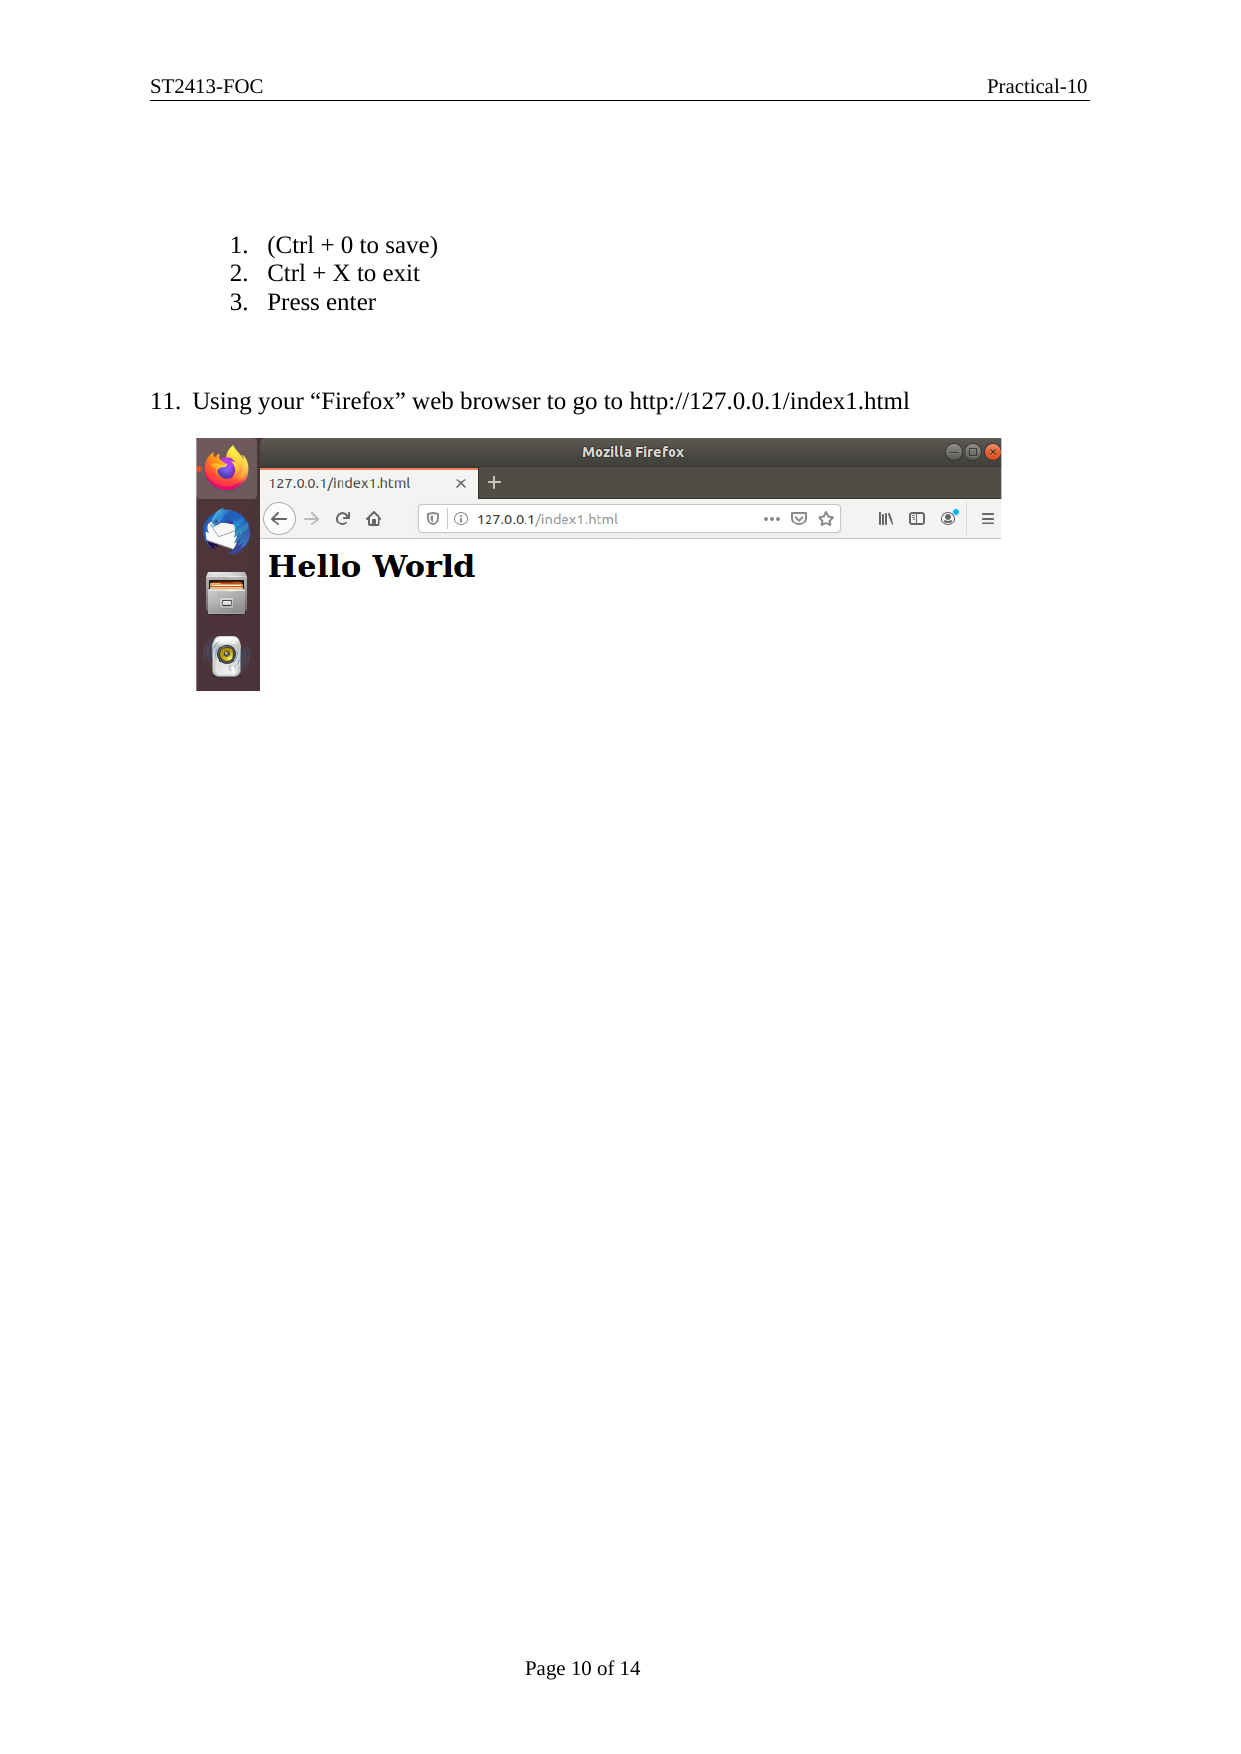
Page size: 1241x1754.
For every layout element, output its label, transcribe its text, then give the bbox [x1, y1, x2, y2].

list Using your “Firefox” web browser to go to http://127.0.0.1/index1.html [150, 386, 1090, 415]
list (Ctrl + 0 to save) [229, 230, 1093, 258]
picture [196, 438, 1002, 691]
list Ctrl + X to exit [229, 258, 1093, 287]
list Press enter [229, 287, 1093, 316]
